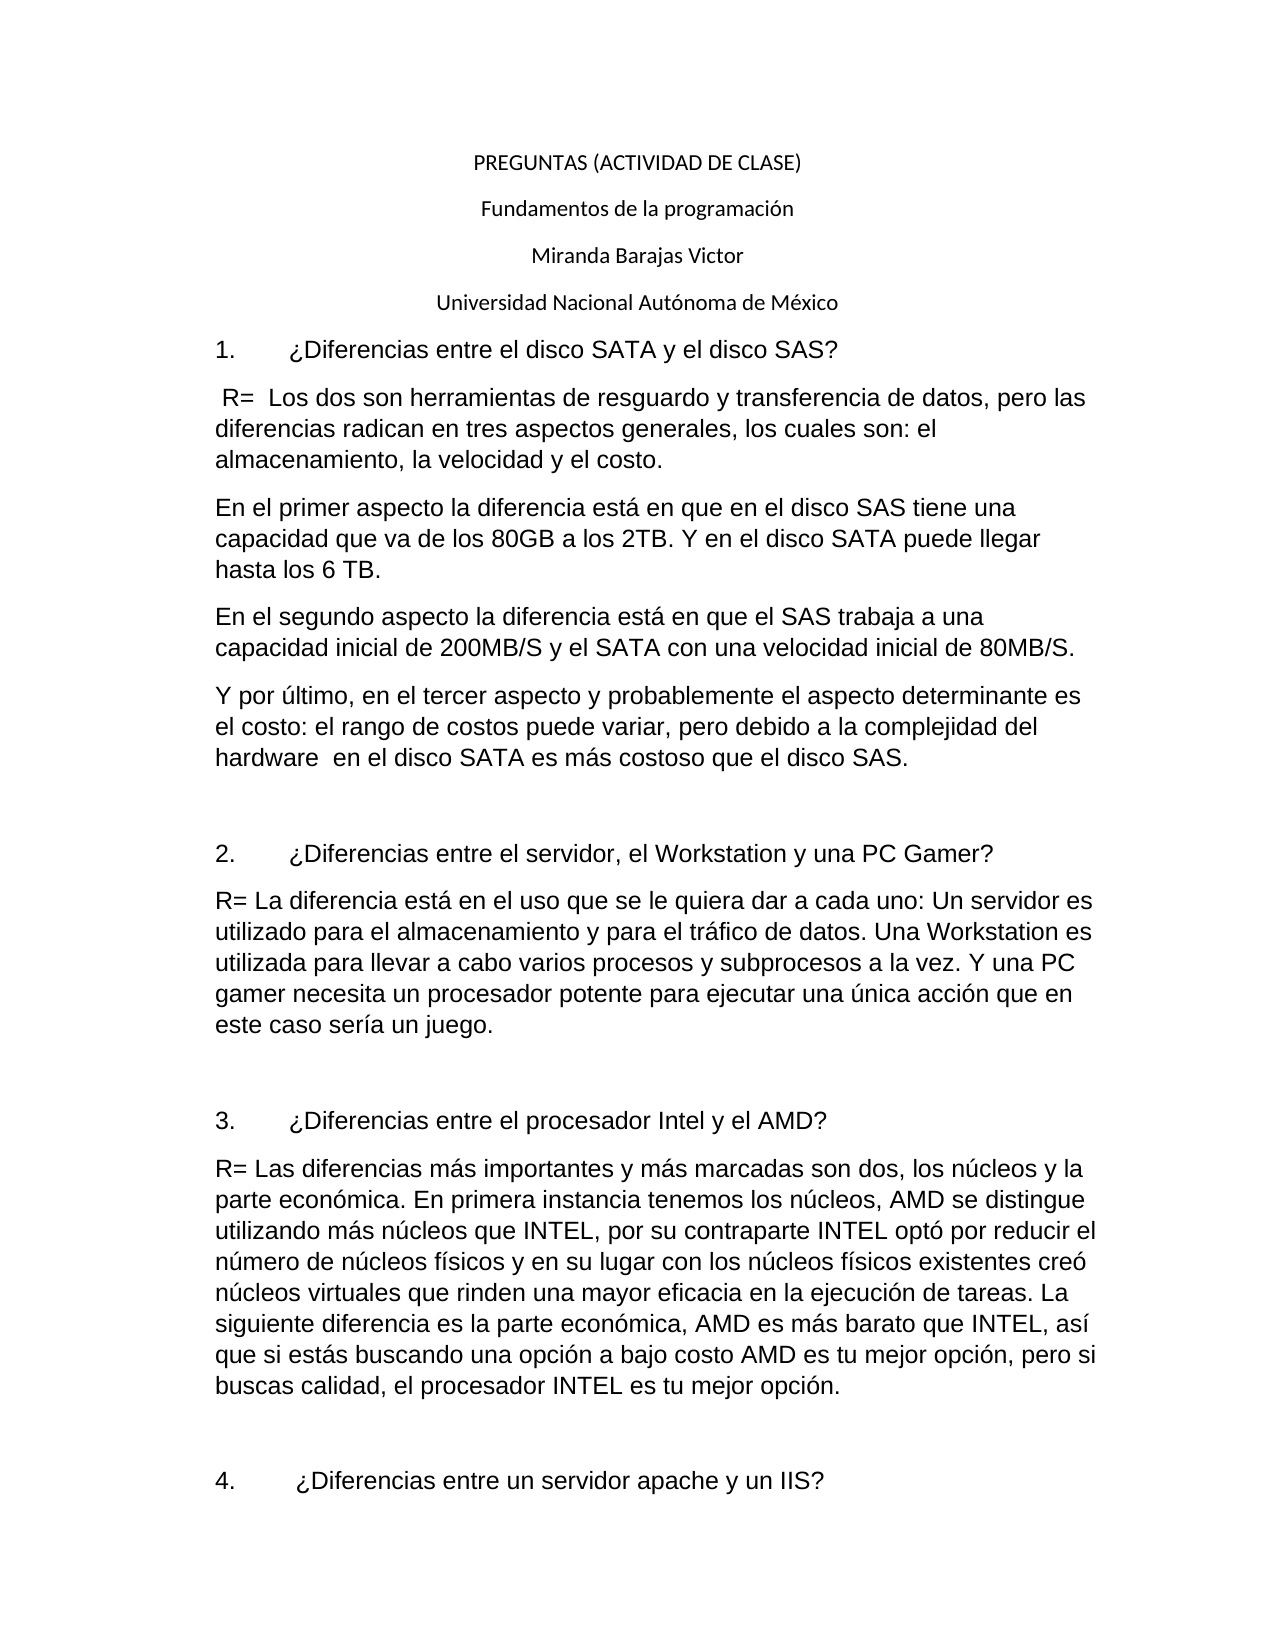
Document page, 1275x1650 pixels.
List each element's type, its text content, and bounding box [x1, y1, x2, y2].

text En el segundo aspecto la diferencia está en que el SAS trabaja a una capacidad inicial de 200MB/S y el SATA con una velocidad inicial de 80MB/S. [215, 602, 1098, 662]
list ¿Diferencias entre el disco SATA y el disco SAS? [215, 335, 1098, 364]
text Y por último, en el tercer aspecto y probablemente el aspecto determinante es el costo: el rango de costos puede variar, pero debido a la complejidad del hardware en el disco SATA es más costoso que el disco SAS. [215, 681, 1098, 772]
text R= Las diferencias más importantes y más marcadas son dos, los núcleos y la parte económica. En primera instancia tenemos los núcleos, AMD se distingue utilizando más núcleos que INTEL, por su contraparte INTEL optó por reducir el número de núcleos físicos y en su lugar con los núcleos físicos existentes creó núcleos virtuales que rinden una mayor eficacia en la ejecución de tareas. La siguiente diferencia es la parte económica, AMD es más barato que INTEL, así que si estás buscando una opción a bajo costo AMD es tu mejor opción, pero si buscas calidad, el procesador INTEL es tu mejor opción. [215, 1154, 1098, 1400]
text R= Los dos son herramientas de resguardo y transferencia de datos, pero las diferencias radican en tres aspectos generales, los cuales son: el almacenamiento, la velocidad y el costo. [215, 383, 1098, 474]
text Miranda Barajas Victor [177, 241, 1098, 269]
text En el primer aspecto la diferencia está en que en el disco SAS tiene una capacidad que va de los 80GB a los 2TB. Y en el disco SATA puede llegar hasta los 6 TB. [215, 493, 1098, 583]
text Universidad Nacional Autónoma de México [177, 288, 1098, 316]
list ¿Diferencias entre el procesador Intel y el AMD? [215, 1106, 1098, 1135]
text PREGUNTAS (ACTIVIDAD DE CLASE) [177, 148, 1098, 176]
list ¿Diferencias entre el servidor, el Workstation y una PC Gamer? [215, 839, 1098, 867]
text Fundamentos de la programación [177, 194, 1098, 222]
text R= La diferencia está en el uso que se le quiera dar a cada uno: Un servidor es utilizado para el almacenamiento y para el tráfico de datos. Una Workstation es utilizada para llevar a cabo varios procesos y subprocesos a la vez. Y una PC gamer necesita un procesador potente para ejecutar una única acción que en este caso sería un juego. [215, 886, 1098, 1039]
list ¿Diferencias entre un servidor apache y un IIS? [215, 1466, 1098, 1495]
